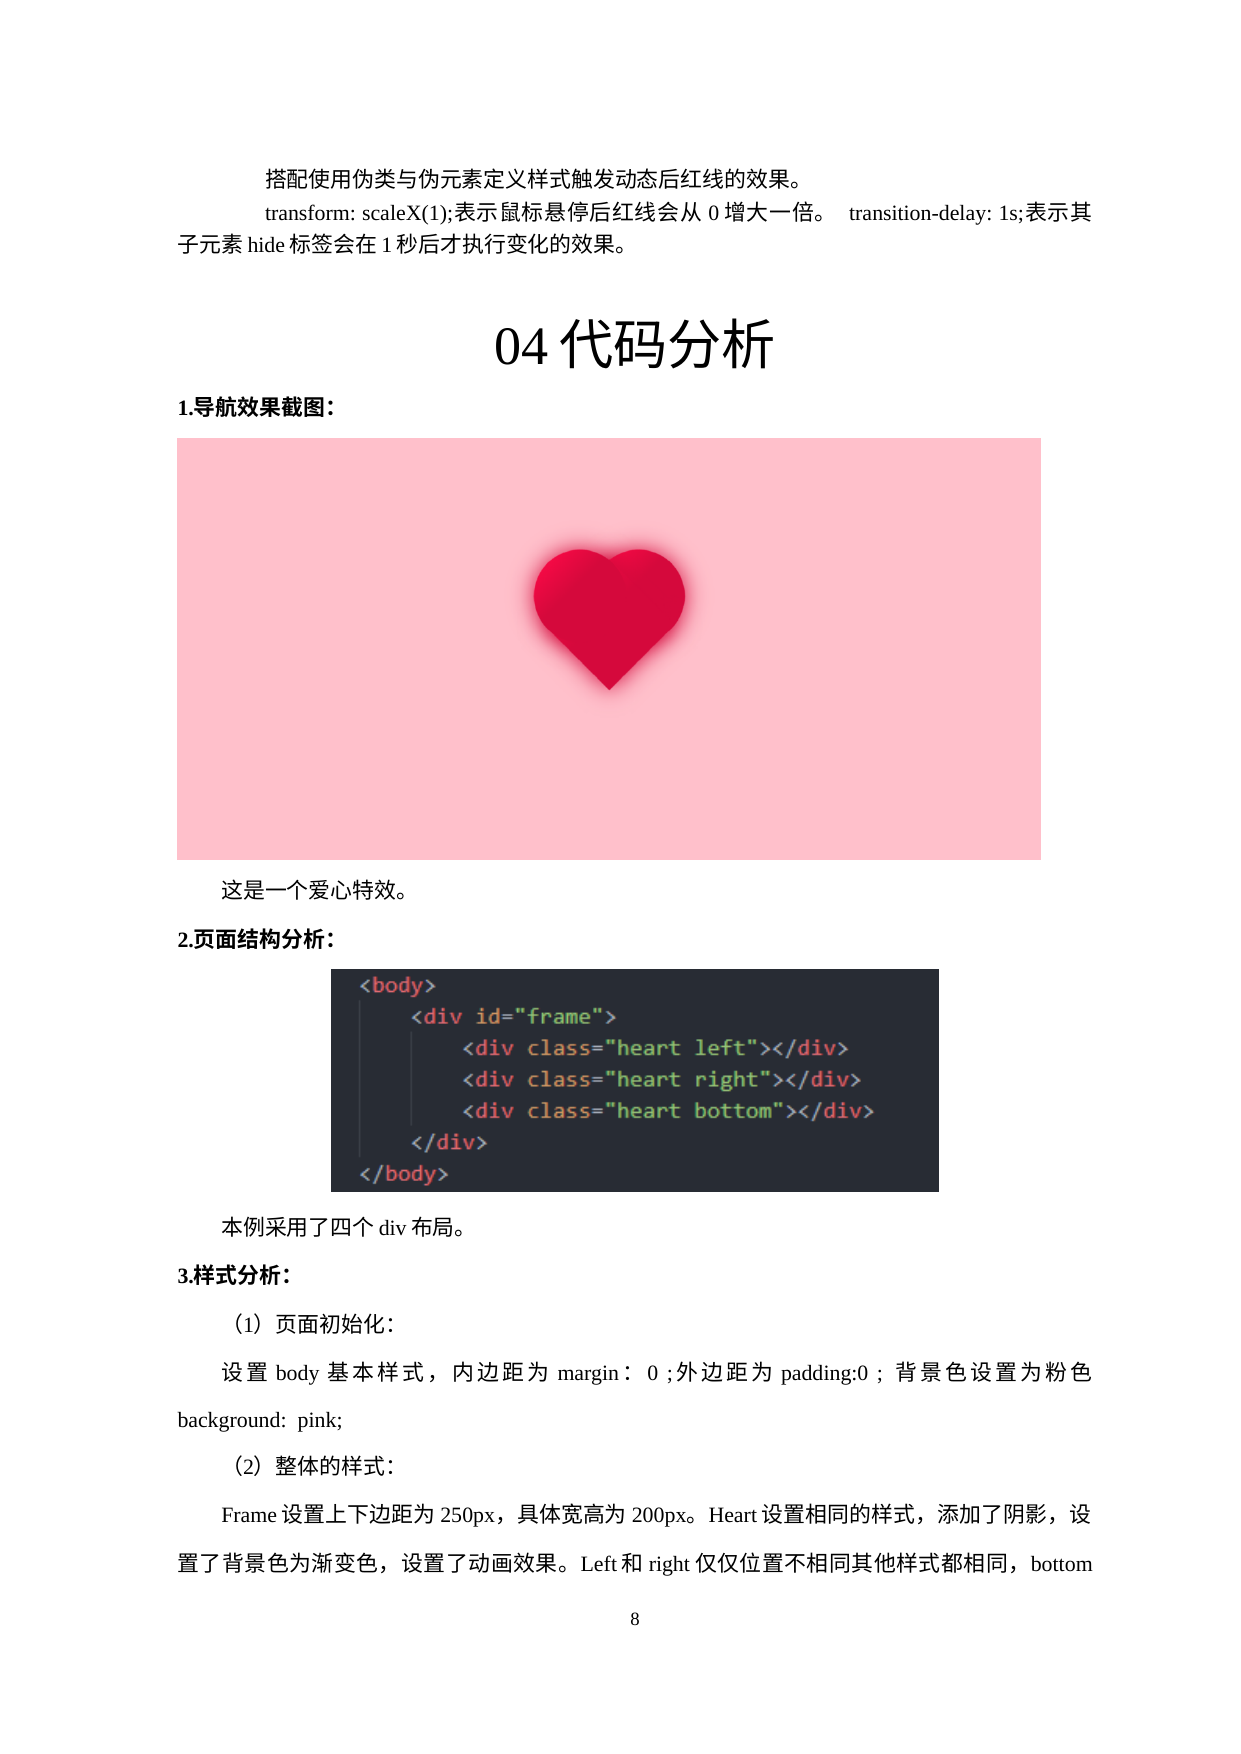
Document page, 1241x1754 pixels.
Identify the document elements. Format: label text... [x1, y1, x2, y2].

text 搭配使用伪类与伪元素定义样式触发动态后红线的效果。 [177, 162, 1092, 194]
text 本例采用了四个div布局。 [177, 1210, 1092, 1242]
text transform: scaleX(1);表示鼠标悬停后红线会从0增大一倍。 transition-delay: 1s;表示其子元素hide标签会在1秒后才执行变化的效果。 [177, 194, 1092, 259]
text （1）页面初始化： [177, 1306, 1092, 1339]
text 1.导航效果截图： [177, 389, 1092, 422]
text （2）整体的样式： [177, 1448, 1092, 1481]
picture [331, 969, 939, 1192]
text 2.页面结构分析： [177, 921, 1092, 954]
picture [177, 438, 1041, 860]
text 3.样式分析： [177, 1258, 1092, 1291]
text 这是一个爱心特效。 [177, 873, 1092, 905]
text 设置body基本样式，内边距为margin：0 ;外边距为padding:0 ; 背景色设置为粉色 background: pink; [177, 1355, 1092, 1436]
text 04代码分析 [177, 292, 1092, 389]
